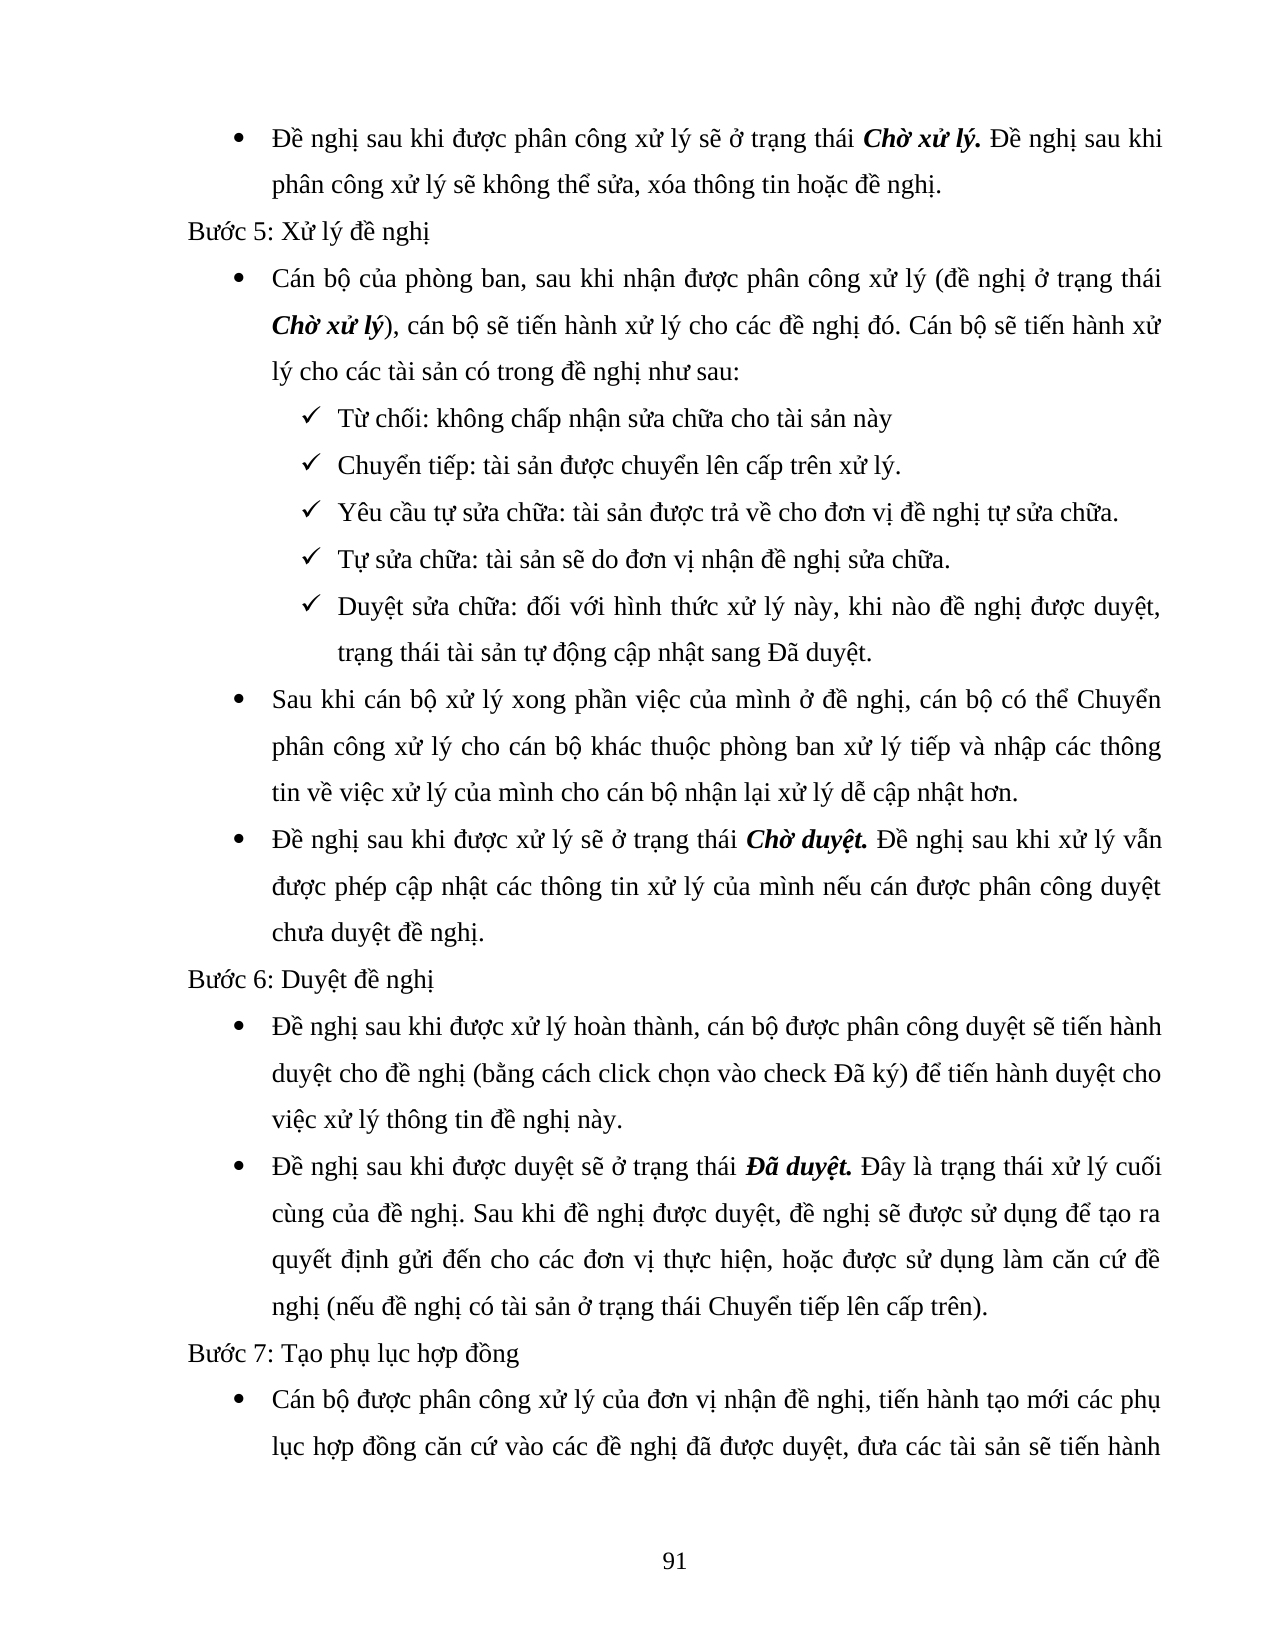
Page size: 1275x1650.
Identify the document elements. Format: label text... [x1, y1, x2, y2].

list Từ chối: không chấp nhận sửa chữa cho tài sản này [300, 402, 1163, 433]
list Đề nghị sau khi được xử lý hoàn thành, cán bộ được phân công duyệt sẽ tiến hành duyệt cho đề nghị (bằng cách click chọn vào check Đã ký) để tiến hành duyệt cho việc xử lý thông tin đề nghị này. [234, 1010, 1163, 1134]
list Cán bộ của phòng ban, sau khi nhận được phân công xử lý (đề nghị ở trạng thái Chờ xử lý), cán bộ sẽ tiến hành xử lý cho các đề nghị đó. Cán bộ sẽ tiến hành xử lý cho các tài sản có trong đề nghị như sau: [234, 262, 1163, 387]
list Tự sửa chữa: tài sản sẽ do đơn vị nhận đề nghị sửa chữa. [300, 543, 1163, 574]
list Đề nghị sau khi được duyệt sẽ ở trạng thái Đã duyệt. Đây là trạng thái xử lý cuối cùng của đề nghị. Sau khi đề nghị được duyệt, đề nghị sẽ được sử dụng để tạo ra quyết định gửi đến cho các đơn vị thực hiện, hoặc được sử dụng làm căn cứ đề nghị (nếu đề nghị có tài sản ở trạng thái Chuyển tiếp lên cấp trên). [234, 1150, 1163, 1321]
list Chuyển tiếp: tài sản được chuyển lên cấp trên xử lý. [300, 449, 1163, 480]
list Yêu cầu tự sửa chữa: tài sản được trả về cho đơn vị đề nghị tự sửa chữa. [300, 496, 1163, 527]
text Bước 5: Xử lý đề nghị [187, 215, 1163, 246]
text Bước 6: Duyệt đề nghị [187, 963, 1163, 994]
text Bước 7: Tạo phụ lục hợp đồng [187, 1337, 1163, 1368]
list Sau khi cán bộ xử lý xong phần việc của mình ở đề nghị, cán bộ có thể Chuyển phân công xử lý cho cán bộ khác thuộc phòng ban xử lý tiếp và nhập các thông tin về việc xử lý của mình cho cán bộ nhận lại xử lý dễ cập nhật hơn. [234, 683, 1163, 808]
list Đề nghị sau khi được phân công xử lý sẽ ở trạng thái Chờ xử lý. Đề nghị sau khi phân công xử lý sẽ không thể sửa, xóa thông tin hoặc đề nghị. [234, 122, 1163, 200]
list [234, 1383, 1163, 1461]
list Duyệt sửa chữa: đối với hình thức xử lý này, khi nào đề nghị được duyệt, trạng thái tài sản tự động cập nhật sang Đã duyệt. [300, 589, 1163, 667]
list Đề nghị sau khi được xử lý sẽ ở trạng thái Chờ duyệt. Đề nghị sau khi xử lý vẫn được phép cập nhật các thông tin xử lý của mình nếu cán được phân công duyệt chưa duyệt đề nghị. [234, 823, 1163, 948]
